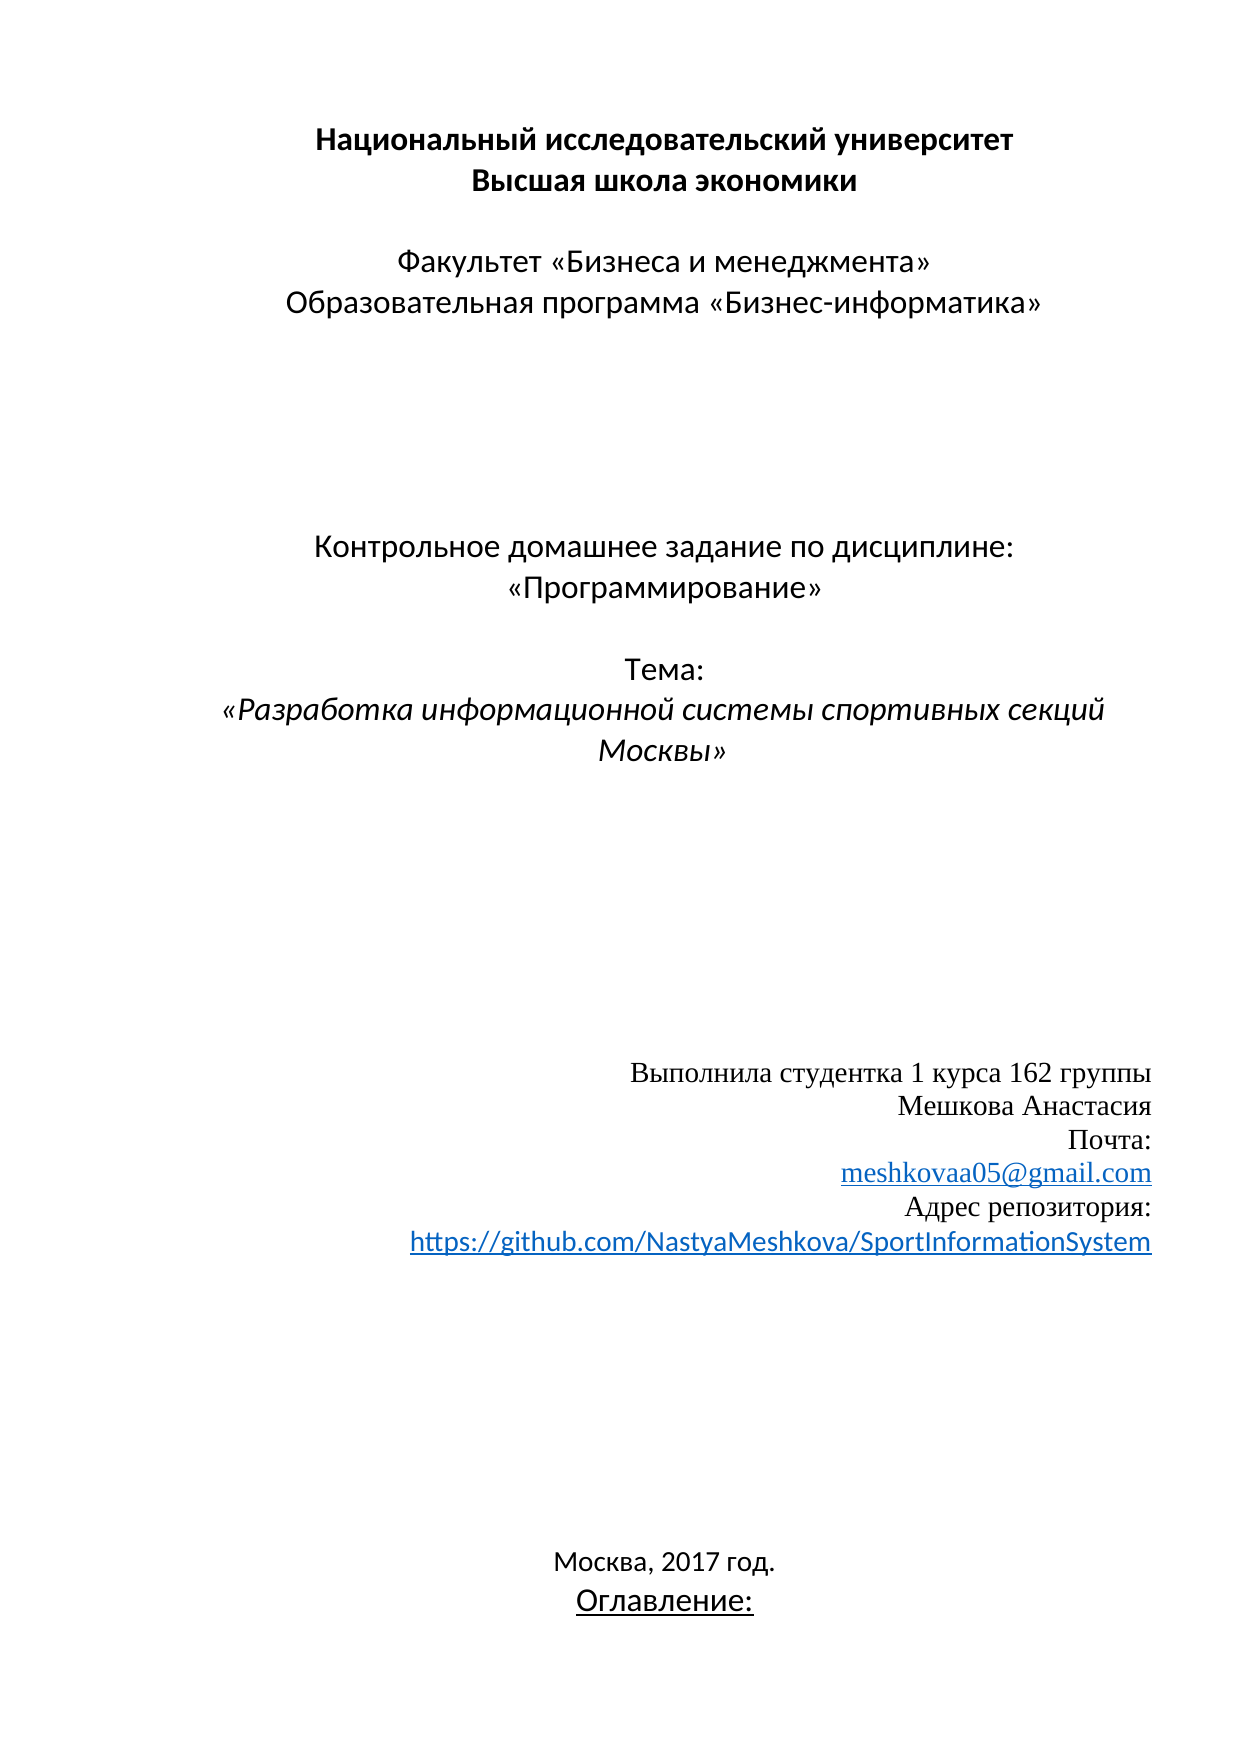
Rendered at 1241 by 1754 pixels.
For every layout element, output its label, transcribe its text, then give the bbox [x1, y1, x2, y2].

text Почта: [177, 1122, 1152, 1156]
text Факультет «Бизнеса и менеджмента» [177, 240, 1152, 281]
text Национальный исследовательский университет [177, 118, 1152, 159]
text Мешкова Анастасия [177, 1088, 1152, 1122]
text Контрольное домашнее задание по дисциплине: «Программирование» [177, 525, 1152, 607]
text Москва, 2017 год. [177, 1543, 1152, 1579]
text Оглавление: [177, 1579, 1152, 1620]
text Адрес репозитория: [177, 1189, 1152, 1223]
text Тема: [177, 648, 1152, 688]
text Высшая школа экономики [177, 159, 1152, 199]
text Выполнила студентка 1 курса 162 группы [177, 1055, 1152, 1088]
text https://github.com/NastyaMeshkova/SportInformationSystem [177, 1223, 1152, 1258]
text Образовательная программа «Бизнес-информатика» [177, 281, 1152, 322]
text «Разработка информационной системы спортивных секций Москвы» [177, 688, 1152, 770]
text meshkovaa05@gmail.com [177, 1156, 1152, 1189]
